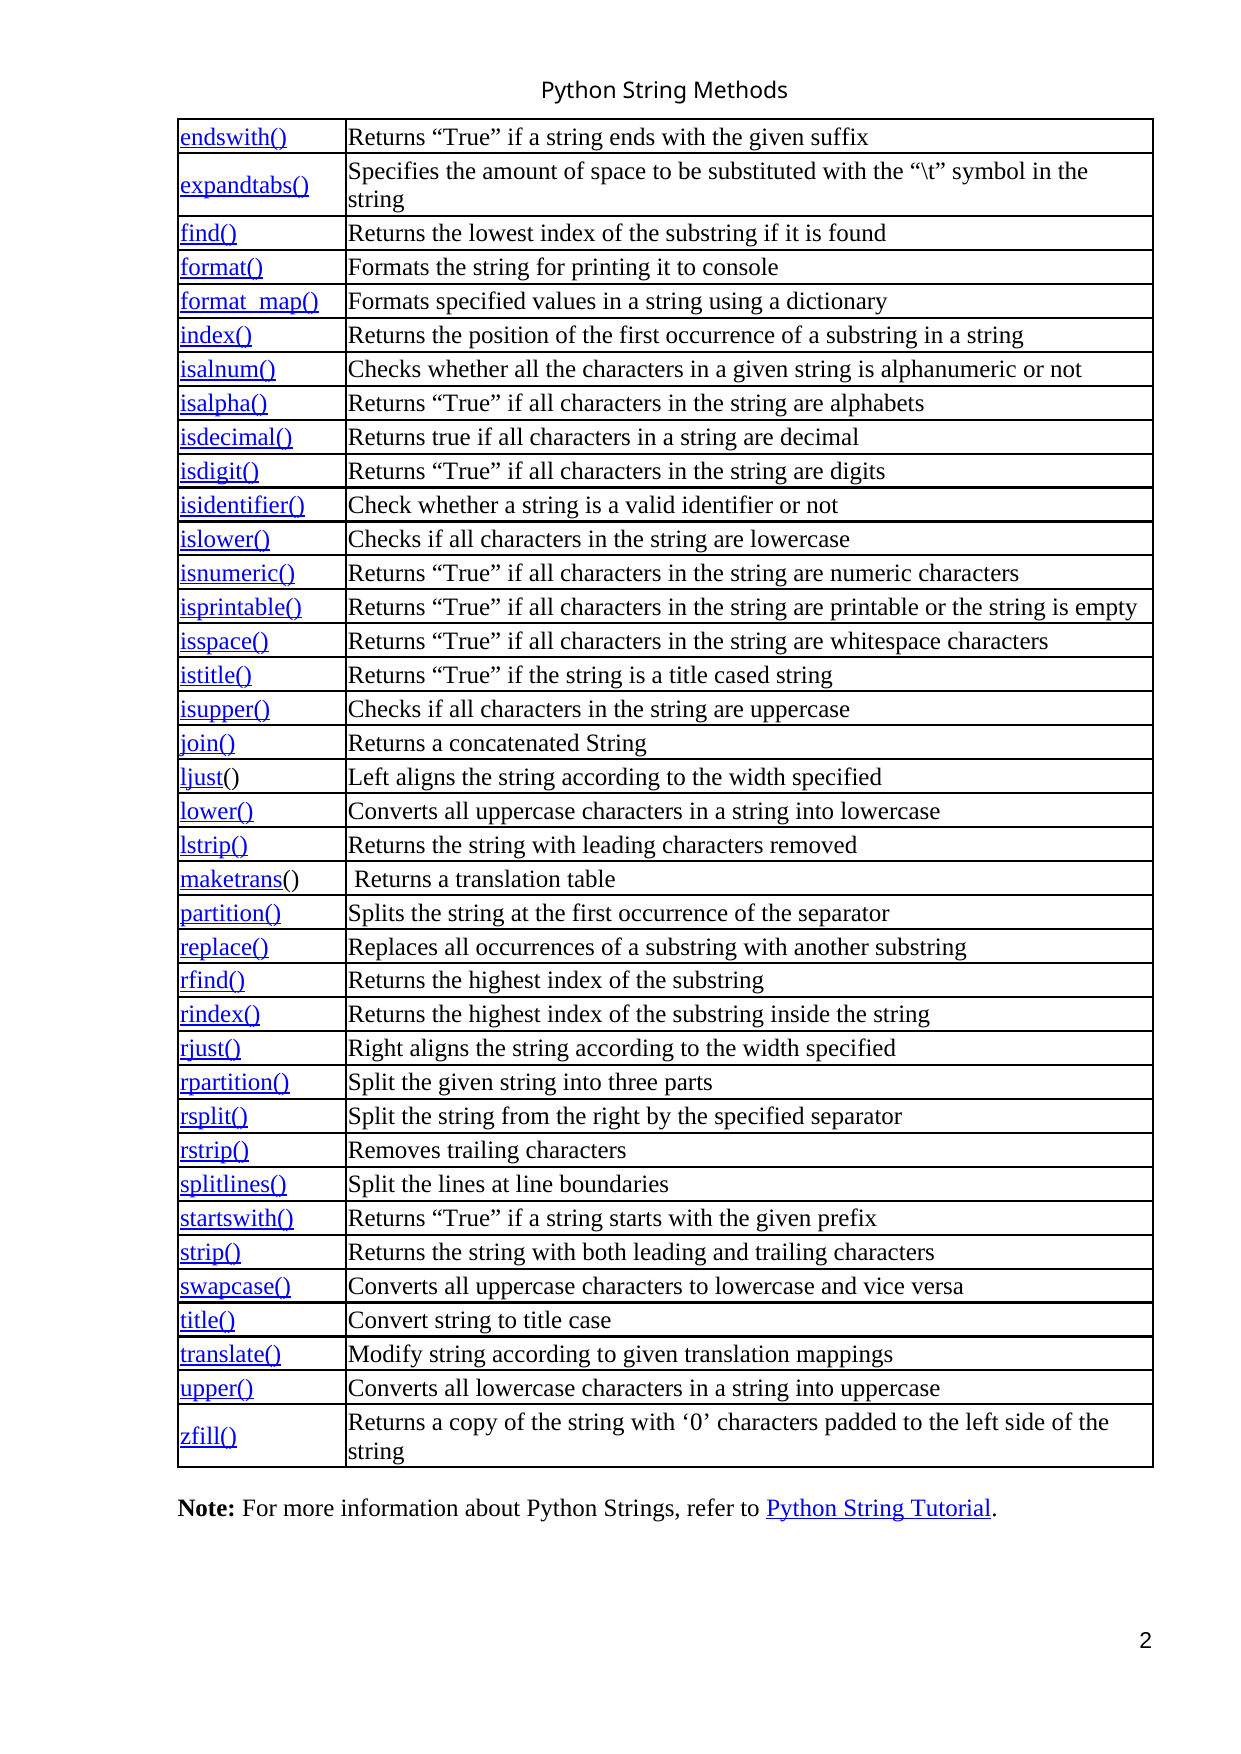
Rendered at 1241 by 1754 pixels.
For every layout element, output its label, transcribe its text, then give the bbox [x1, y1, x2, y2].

table_cell partition() [179, 896, 345, 928]
table_cell Check whether a string is a valid identifier or not [347, 489, 1152, 520]
table_cell Split the string from the right by the specified separator [347, 1100, 1152, 1132]
table_cell Returns the string with both leading and trailing characters [347, 1236, 1152, 1267]
table_cell Split the lines at line boundaries [347, 1168, 1152, 1199]
table_cell isidentifier() [179, 489, 345, 520]
table_cell zfill() [179, 1405, 345, 1466]
table_cell Checks if all characters in the string are uppercase [347, 692, 1152, 724]
table_cell title() [179, 1304, 345, 1335]
table_cell rindex() [179, 998, 345, 1030]
table_cell Returns “True” if all characters in the string are digits [347, 455, 1152, 486]
table_cell rstrip() [179, 1134, 345, 1166]
table_cell Returns a concatenated String [347, 726, 1152, 758]
table_cell find() [179, 217, 345, 249]
table_cell Modify string according to given translation mappings [347, 1338, 1152, 1369]
text Note: For more information about Python Strings, refer to Python String Tutorial. [177, 1493, 1152, 1522]
table_cell format() [179, 251, 345, 283]
table_cell rsplit() [179, 1100, 345, 1132]
table_cell Returns the position of the first occurrence of a substring in a string [347, 319, 1152, 351]
table_cell expandtabs() [179, 154, 345, 215]
table_cell Returns the string with leading characters removed [347, 828, 1152, 860]
table_cell Convert string to title case [347, 1304, 1152, 1335]
table_cell upper() [179, 1371, 345, 1403]
table_cell rfind() [179, 964, 345, 996]
table_cell strip() [179, 1236, 345, 1267]
table_cell isdecimal() [179, 421, 345, 452]
table_cell replace() [179, 930, 345, 962]
table_cell isprintable() [179, 590, 345, 622]
table_cell splitlines() [179, 1168, 345, 1199]
table_cell Checks whether all the characters in a given string is alphanumeric or not [347, 353, 1152, 384]
table_cell Returns a copy of the string with ‘0’ characters padded to the left side of the string [347, 1405, 1152, 1466]
table_cell isspace() [179, 624, 345, 656]
table_cell ljust() [179, 760, 345, 792]
table_cell index() [179, 319, 345, 351]
table_cell Returns the lowest index of the substring if it is found [347, 217, 1152, 249]
table_cell endswith() [179, 120, 345, 152]
table_cell Right aligns the string according to the width specified [347, 1032, 1152, 1064]
table_cell Returns “True” if a string ends with the given suffix [347, 120, 1152, 152]
table_cell isdigit() [179, 455, 345, 486]
table_cell join() [179, 726, 345, 758]
table_cell Formats the string for printing it to console [347, 251, 1152, 283]
table_cell islower() [179, 523, 345, 554]
table_cell Returns “True” if all characters in the string are alphabets [347, 387, 1152, 418]
table_cell Returns true if all characters in a string are decimal [347, 421, 1152, 452]
table_cell Split the given string into three parts [347, 1066, 1152, 1098]
table_cell translate() [179, 1338, 345, 1369]
table_cell Returns “True” if all characters in the string are printable or the string is empty [347, 590, 1152, 622]
table_cell rjust() [179, 1032, 345, 1064]
table_cell lstrip() [179, 828, 345, 860]
table_cell isupper() [179, 692, 345, 724]
table_cell Removes trailing characters [347, 1134, 1152, 1166]
table_cell isalpha() [179, 387, 345, 418]
table_cell isalnum() [179, 353, 345, 384]
table_cell Checks if all characters in the string are lowercase [347, 523, 1152, 554]
table_cell Replaces all occurrences of a substring with another substring [347, 930, 1152, 962]
table_cell Formats specified values in a string using a dictionary [347, 285, 1152, 317]
table_cell Returns “True” if all characters in the string are numeric characters [347, 556, 1152, 588]
table_cell lower() [179, 794, 345, 826]
table_cell Splits the string at the first occurrence of the separator [347, 896, 1152, 928]
table_cell Returns “True” if all characters in the string are whitespace characters [347, 624, 1152, 656]
table_cell isnumeric() [179, 556, 345, 588]
table_cell istitle() [179, 658, 345, 690]
table_cell Returns the highest index of the substring inside the string [347, 998, 1152, 1030]
table_cell Returns “True” if the string is a title cased string [347, 658, 1152, 690]
table_cell Returns “True” if a string starts with the given prefix [347, 1202, 1152, 1233]
table_cell Returns a translation table [347, 862, 1152, 894]
table_cell swapcase() [179, 1270, 345, 1301]
table_cell Left aligns the string according to the width specified [347, 760, 1152, 792]
table_cell Specifies the amount of space to be substituted with the “\t” symbol in the string [347, 154, 1152, 215]
table_cell startswith() [179, 1202, 345, 1233]
table_cell maketrans() [179, 862, 345, 894]
table_cell Converts all uppercase characters to lowercase and vice versa [347, 1270, 1152, 1301]
table_cell Converts all lowercase characters in a string into uppercase [347, 1371, 1152, 1403]
table_cell Converts all uppercase characters in a string into lowercase [347, 794, 1152, 826]
table_cell rpartition() [179, 1066, 345, 1098]
table_cell format_map() [179, 285, 345, 317]
table_cell Returns the highest index of the substring [347, 964, 1152, 996]
